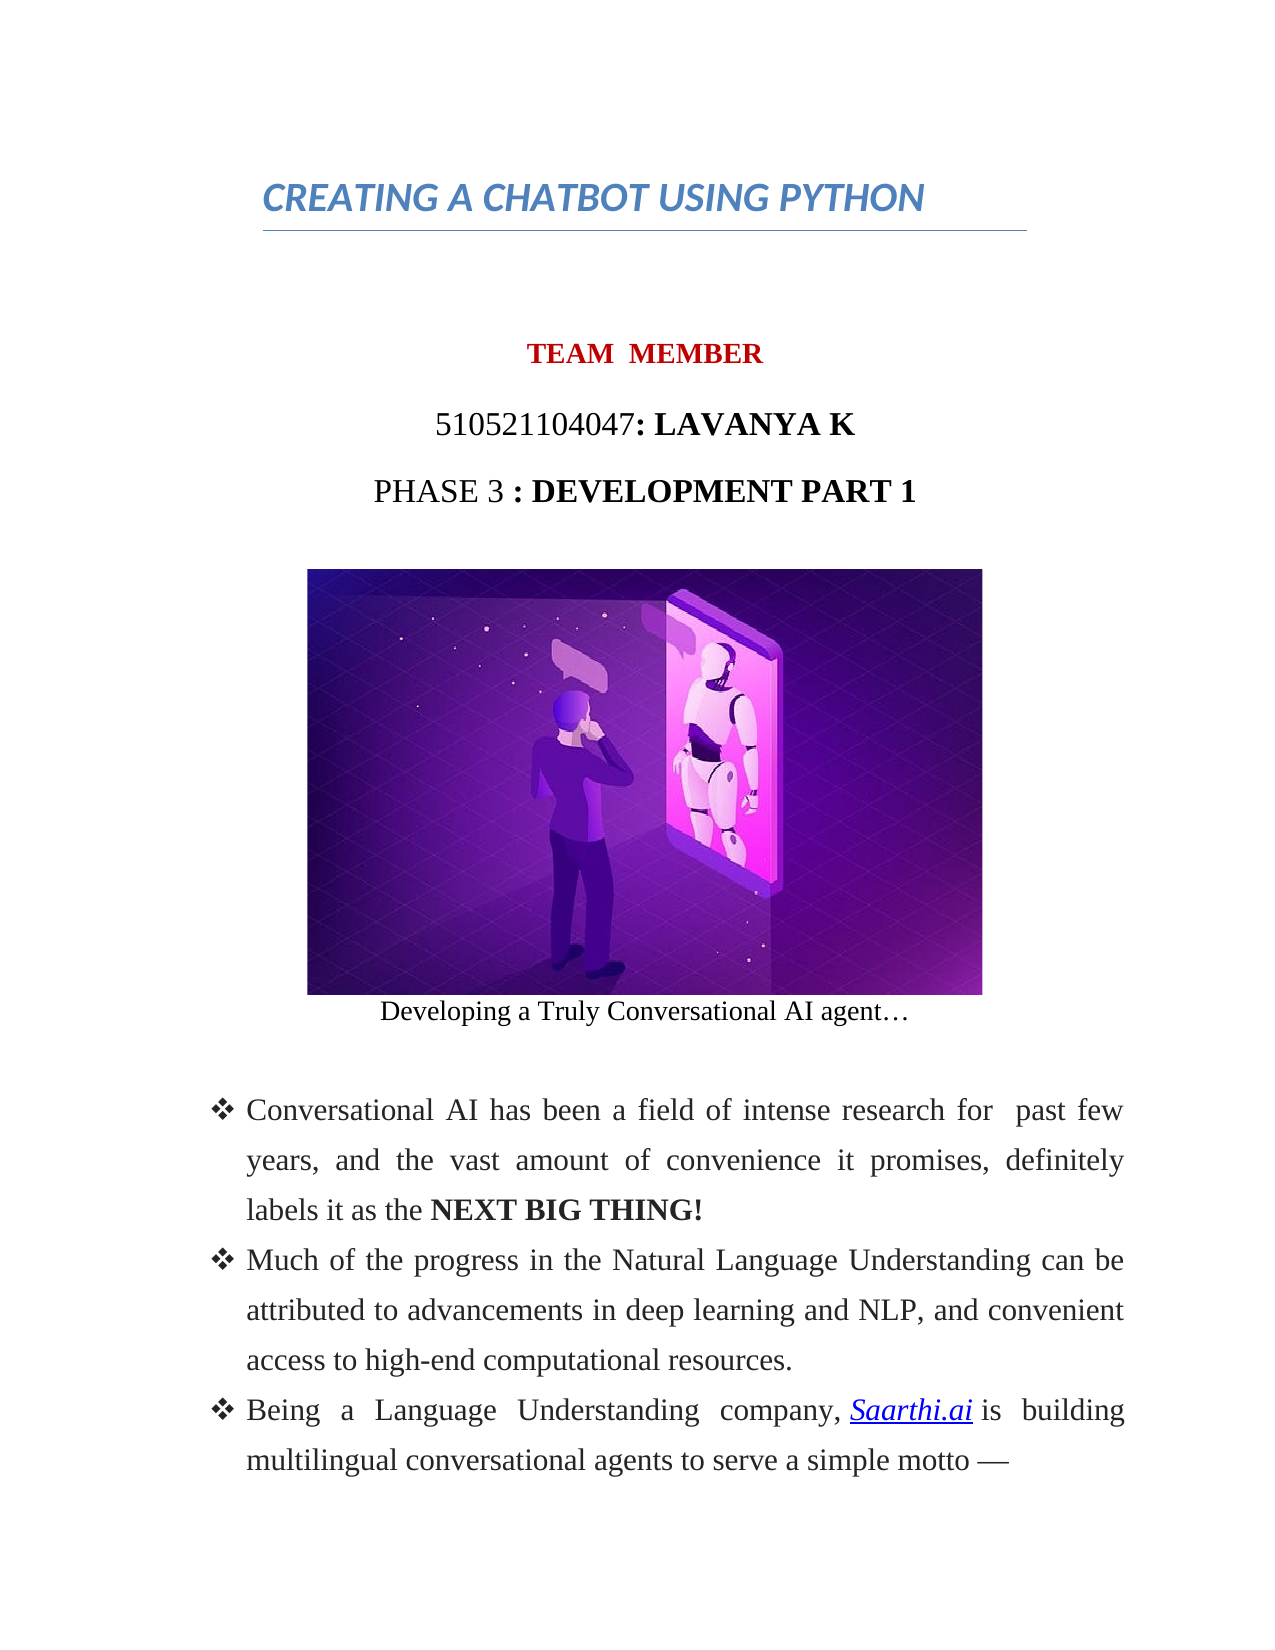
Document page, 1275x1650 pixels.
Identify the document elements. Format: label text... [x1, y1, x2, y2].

subtitle TEAM MEMBER [165, 337, 1125, 370]
list Being a Language Understanding company, Saarthi.ai is building multilingual conversational agents to serve a simple motto — [209, 1377, 1125, 1477]
list Much of the progress in the Natural Language Understanding can be attributed to advancements in deep learning and NLP, and convenient access to high-end computational resources. [209, 1227, 1125, 1377]
subtitle 510521104047: LAVANYA K [165, 404, 1125, 443]
subtitle PHASE 3 : DEVELOPMENT PART 1 [165, 472, 1125, 510]
text Developing a Truly Conversational AI agent… [165, 994, 1125, 1027]
text CREATING A CHATBOT USING PYTHON [262, 171, 1027, 231]
list Conversational AI has been a field of intense research for past few years, and the vast amount of convenience it promises, definitely labels it as the NEXT BIG THING! [209, 1077, 1125, 1227]
picture [307, 569, 983, 995]
